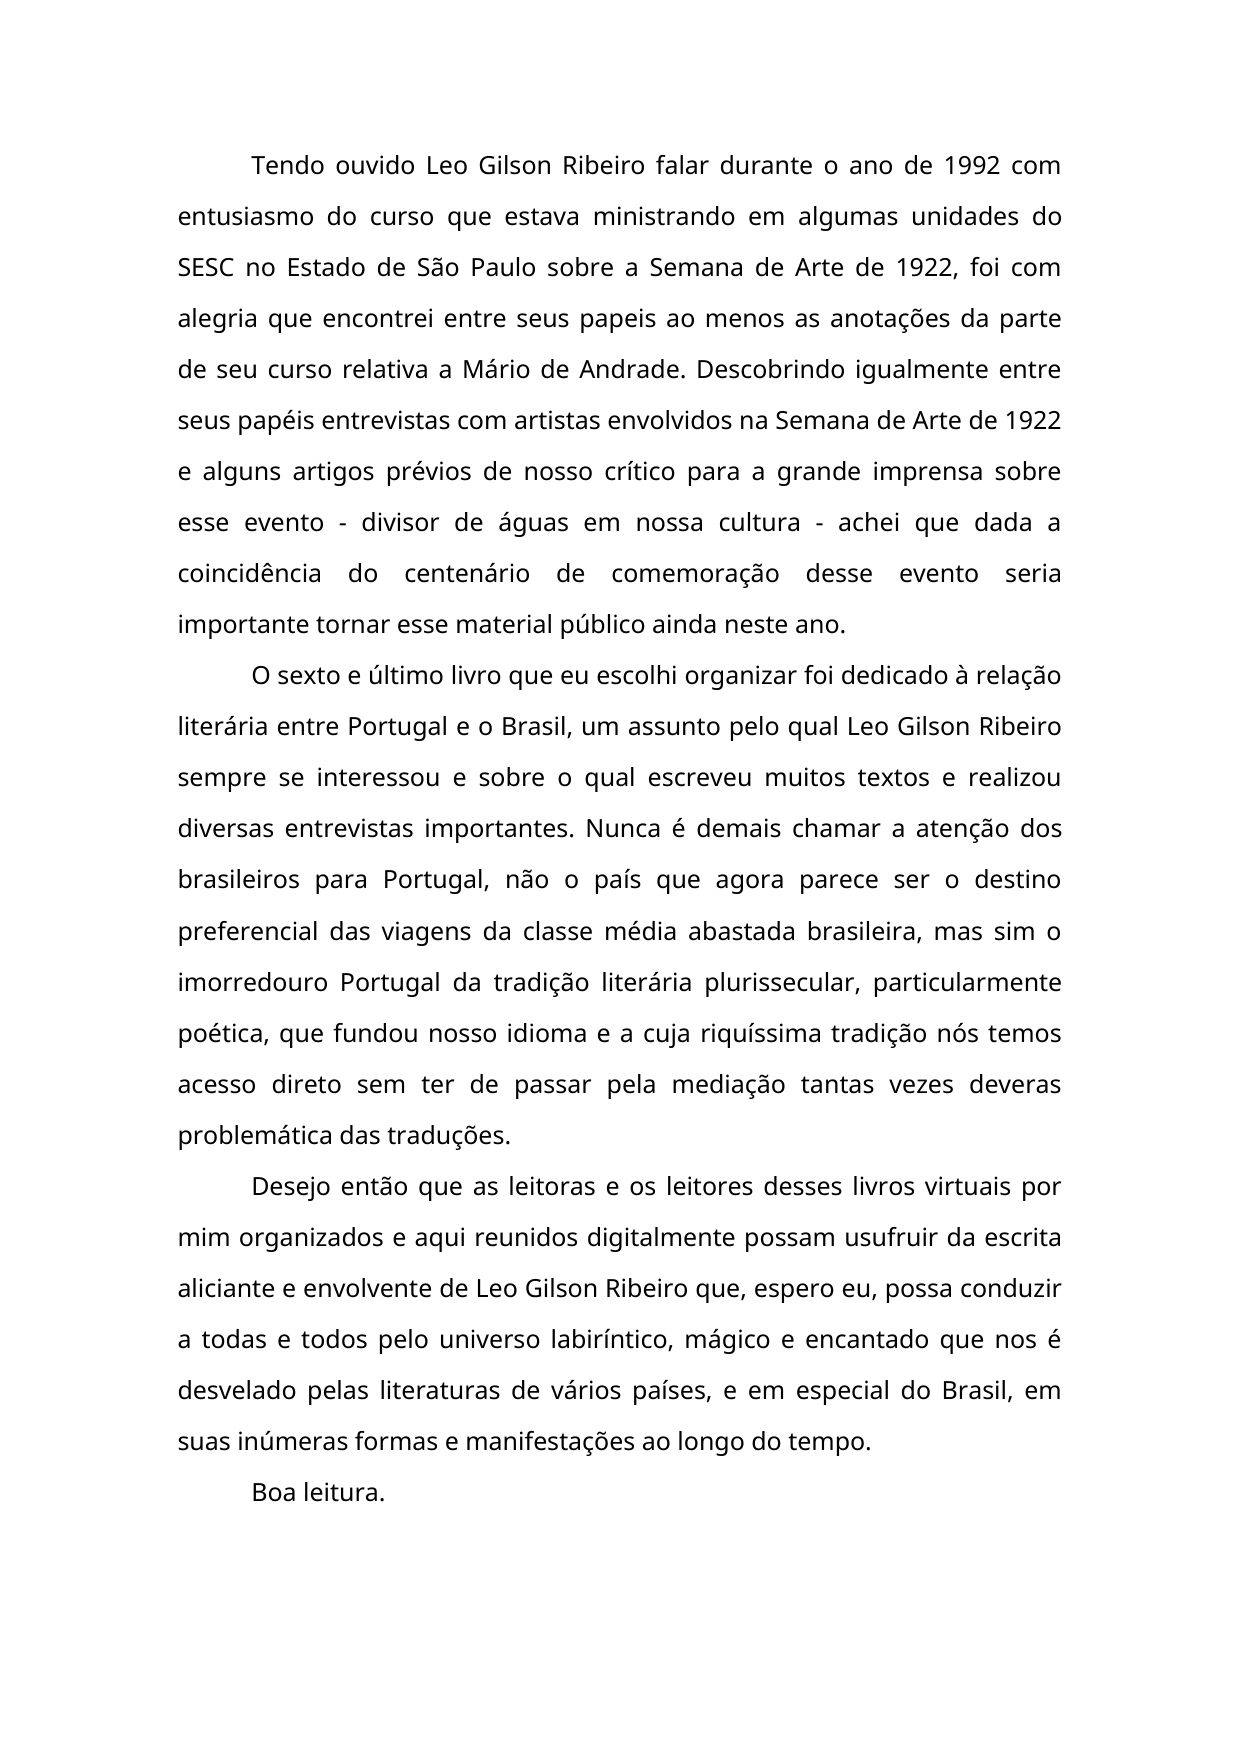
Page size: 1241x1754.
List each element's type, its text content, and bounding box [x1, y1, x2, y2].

text Boa leitura. [177, 1475, 1063, 1509]
text O sexto e último livro que eu escolhi organizar foi dedicado à relação literária entre Portugal e o Brasil, um assunto pelo qual Leo Gilson Ribeiro sempre se interessou e sobre o qual escreveu muitos textos e realizou diversas entrevistas importantes. Nunca é demais chamar a atenção dos brasileiros para Portugal, não o país que agora parece ser o destino preferencial das viagens da classe média abastada brasileira, mas sim o imorredouro Portugal da tradição literária plurissecular, particularmente poética, que fundou nosso idioma e a cuja riquíssima tradição nós temos acesso direto sem ter de passar pela mediação tantas vezes deveras problemática das traduções. [177, 658, 1063, 1151]
text Desejo então que as leitoras e os leitores desses livros virtuais por mim organizados e aqui reunidos digitalmente possam usufruir da escrita aliciante e envolvente de Leo Gilson Ribeiro que, espero eu, possa conduzir a todas e todos pelo universo labiríntico, mágico e encantado que nos é desvelado pelas literaturas de vários países, e em especial do Brasil, em suas inúmeras formas e manifestações ao longo do tempo. [177, 1168, 1063, 1458]
text Tendo ouvido Leo Gilson Ribeiro falar durante o ano de 1992 com entusiasmo do curso que estava ministrando em algumas unidades do SESC no Estado de São Paulo sobre a Semana de Arte de 1922, foi com alegria que encontrei entre seus papeis ao menos as anotações da parte de seu curso relativa a Mário de Andrade. Descobrindo igualmente entre seus papéis entrevistas com artistas envolvidos na Semana de Arte de 1922 e alguns artigos prévios de nosso crítico para a grande imprensa sobre esse evento - divisor de águas em nossa cultura - achei que dada a coincidência do centenário de comemoração desse evento seria importante tornar esse material público ainda neste ano. [177, 148, 1063, 641]
